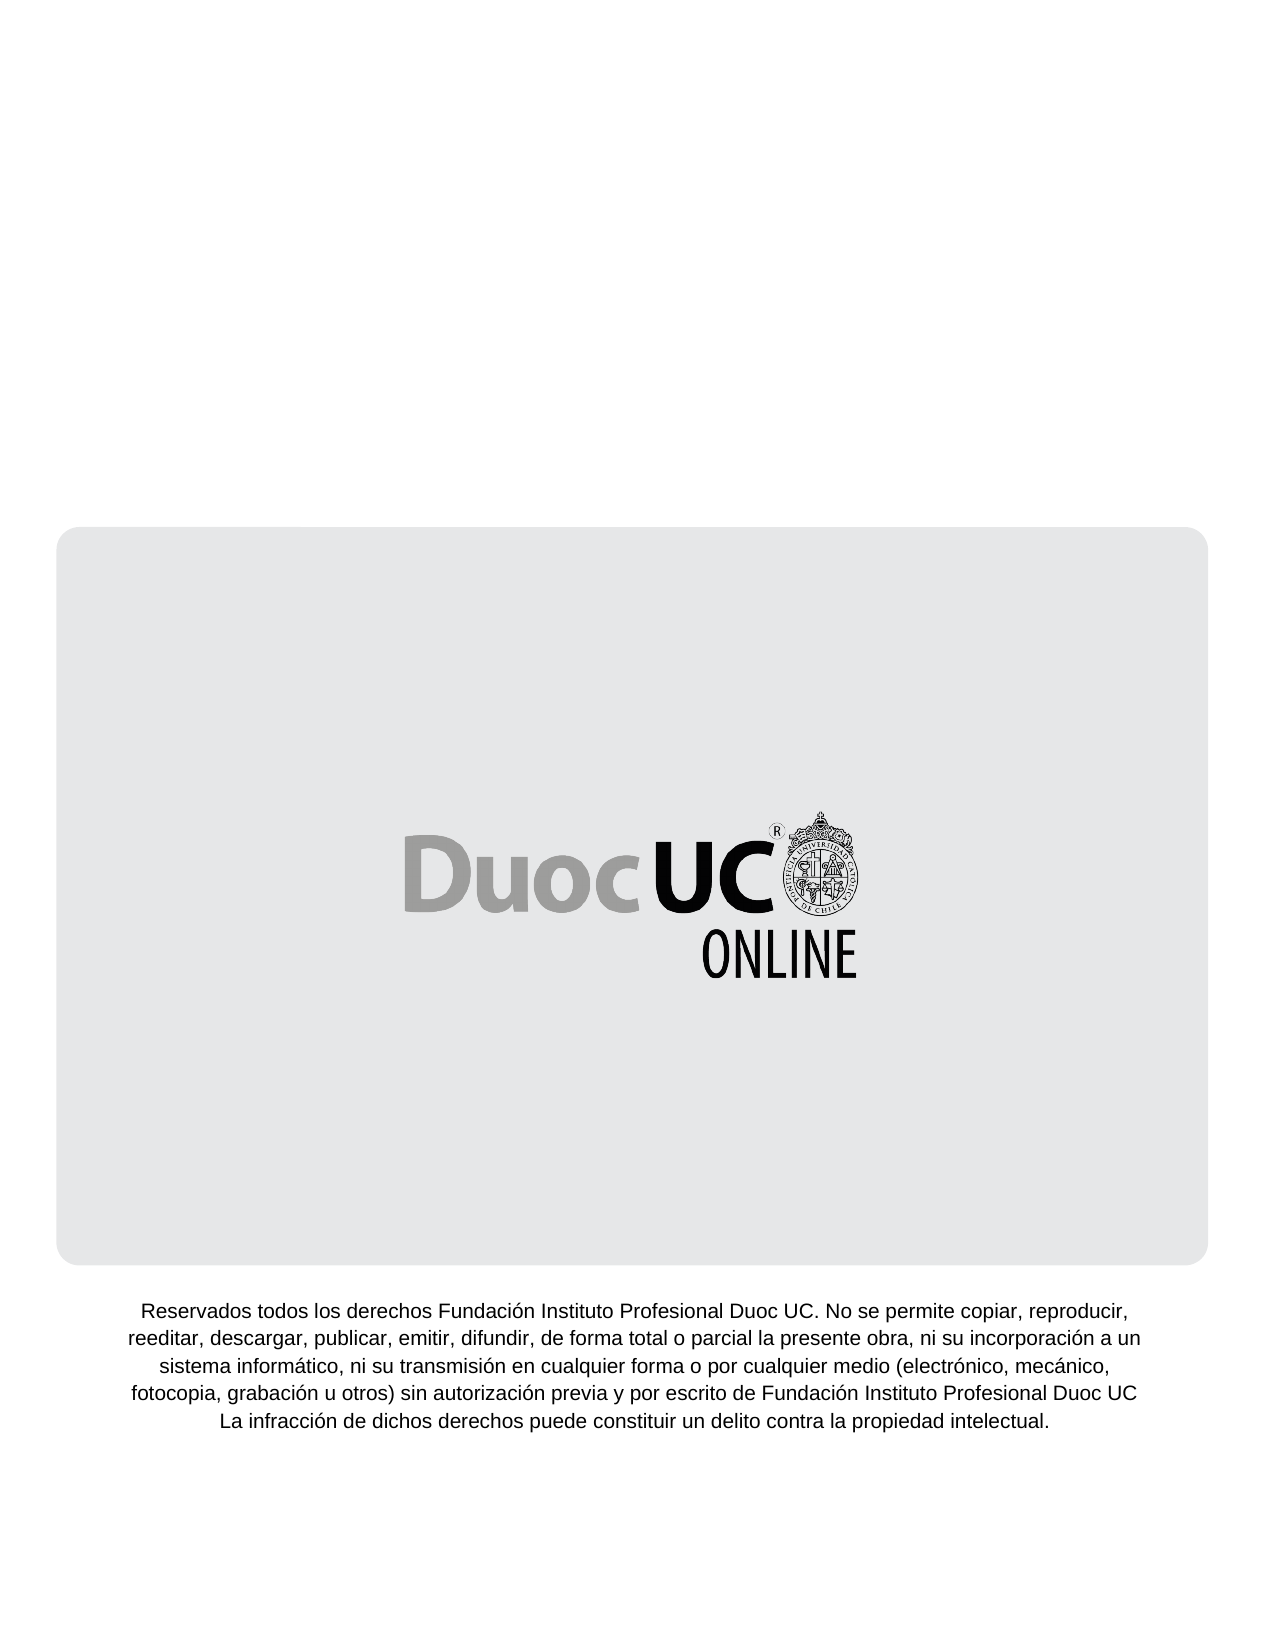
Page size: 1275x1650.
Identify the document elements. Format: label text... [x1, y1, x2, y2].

picture [387, 801, 879, 995]
text Reservados todos los derechos Fundación Instituto Profesional Duoc UC. No se permite copiar, reproducir, reeditar, descargar, publicar, emitir, difundir, de forma total o parcial la presente obra, ni su incorporación a un sistema informático, ni su transmisión en cualquier forma o por cualquier medio (electrónico, mecánico, fotocopia, grabación u otros) sin autorización previa y por escrito de Fundación Instituto Profesional Duoc UC La infracción de dichos derechos puede constituir un delito contra la propiedad intelectual. [118, 1298, 1152, 1432]
